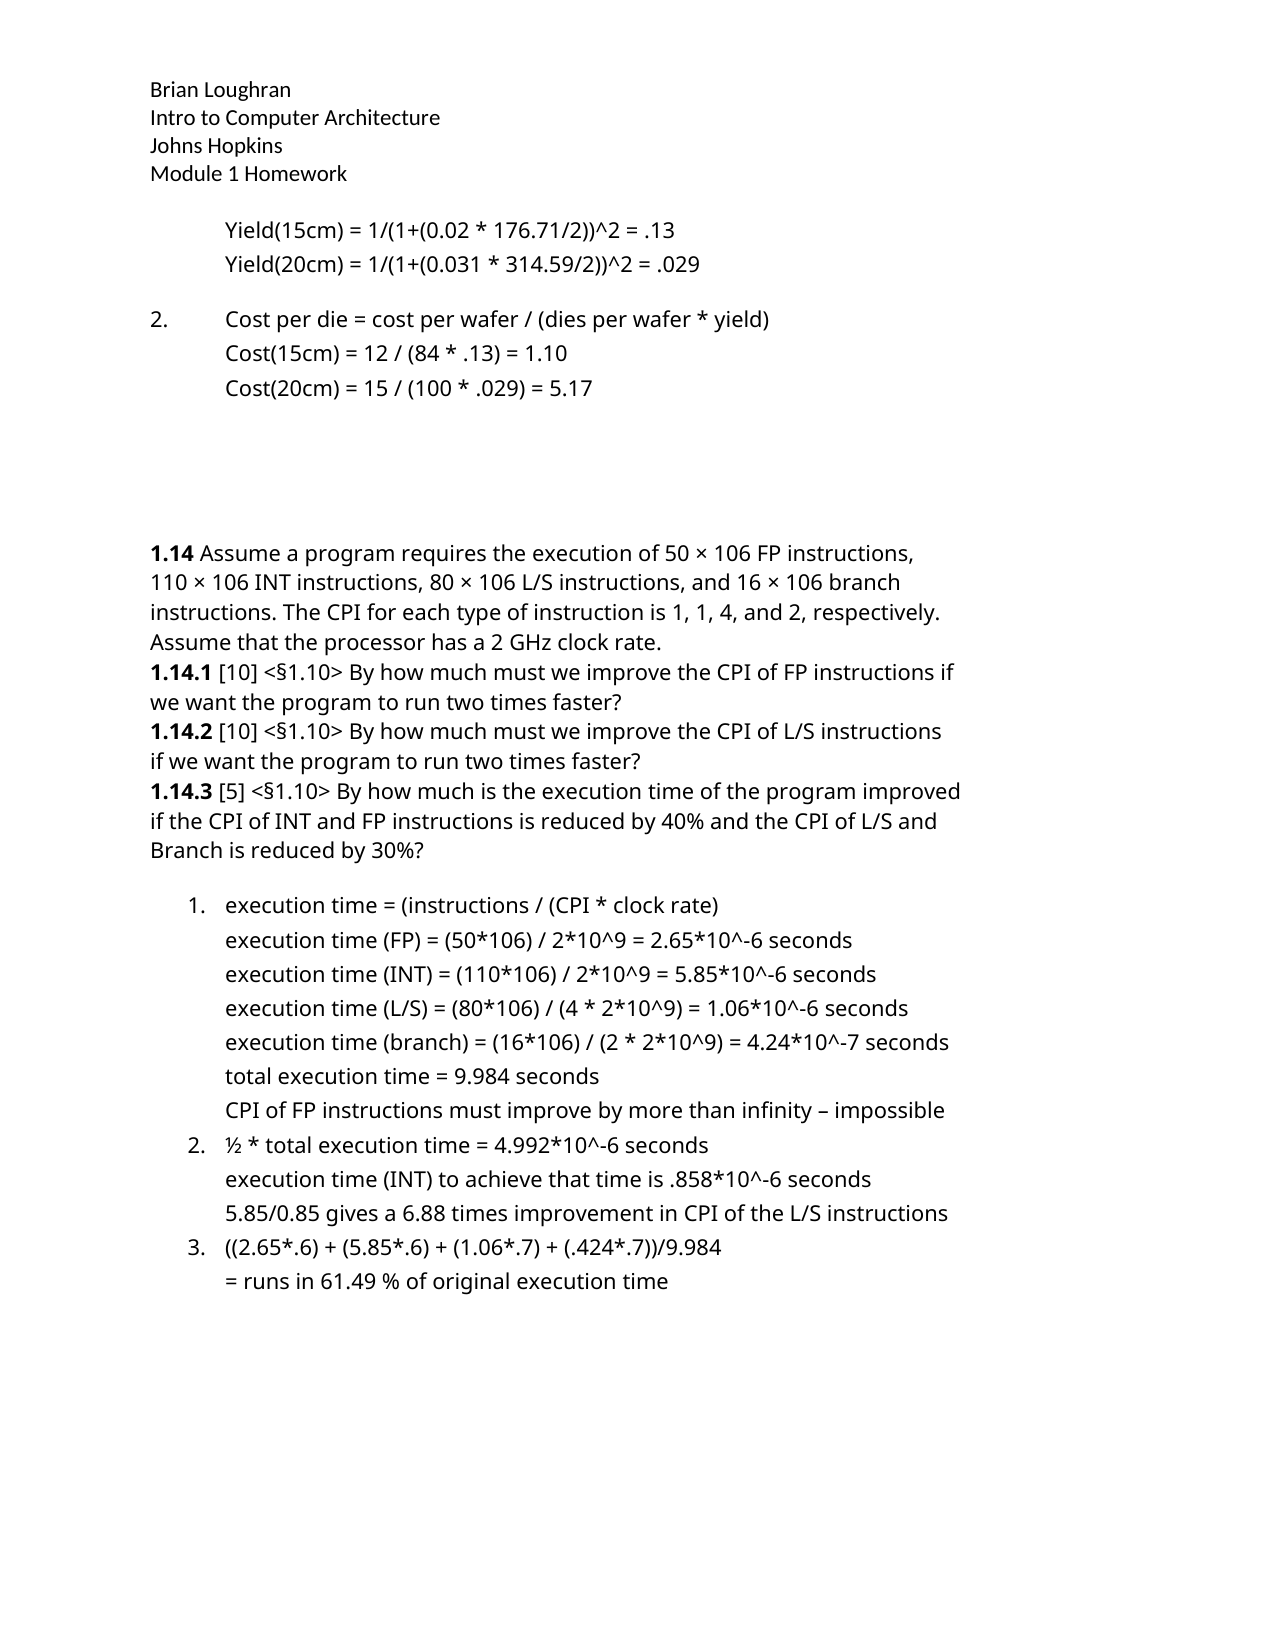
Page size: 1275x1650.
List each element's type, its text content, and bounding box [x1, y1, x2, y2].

list ½ * total execution time = 4.992*10^-6 seconds execution time (INT) to achieve that time is .858*10^-6 seconds 5.85/0.85 gives a 6.88 times improvement in CPI of the L/S instructions [187, 1130, 1125, 1228]
text instructions. The CPI for each type of instruction is 1, 1, 4, and 2, respectively. [150, 597, 1125, 627]
text we want the program to run two times faster? [150, 687, 1125, 716]
text 1.14.3 [5] <§1.10> By how much is the execution time of the program improved [150, 776, 1125, 806]
text Assume that the processor has a 2 GHz clock rate. [150, 627, 1125, 657]
text if the CPI of INT and FP instructions is reduced by 40% and the CPI of L/S and [150, 806, 1125, 836]
list execution time = (instructions / (CPI * clock rate) execution time (FP) = (50*106) / 2*10^9 = 2.65*10^-6 seconds execution time (INT) = (110*106) / 2*10^9 = 5.85*10^-6 seconds execution time (L/S) = (80*106) / (4 * 2*10^9) = 1.06*10^-6 seconds execution time (branch) = (16*106) / (2 * 2*10^9) = 4.24*10^-7 seconds total execution time = 9.984 seconds CPI of FP instructions must improve by more than infinity – impossible [187, 891, 1125, 1125]
text 1.14.1 [10] <§1.10> By how much must we improve the CPI of FP instructions if [150, 657, 1125, 687]
list ((2.65*.6) + (5.85*.6) + (1.06*.7) + (.424*.7))/9.984 = runs in 61.49 % of original execution time [187, 1232, 1125, 1296]
text 110 × 106 INT instructions, 80 × 106 L/S instructions, and 16 × 106 branch [150, 567, 1125, 597]
text 1.14 Assume a program requires the execution of 50 × 106 FP instructions, [150, 538, 1125, 567]
text 2. Cost per die = cost per wafer / (dies per wafer * yield) Cost(15cm) = 12 / (84 * .13) = 1.10 Cost(20cm) = 15 / (100 * .029) = 5.17 [150, 304, 1125, 402]
text 1.14.2 [10] <§1.10> By how much must we improve the CPI of L/S instructions [150, 716, 1125, 746]
text if we want the program to run two times faster? [150, 746, 1125, 776]
text Branch is reduced by 30%? [150, 836, 1125, 865]
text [150, 215, 1125, 279]
